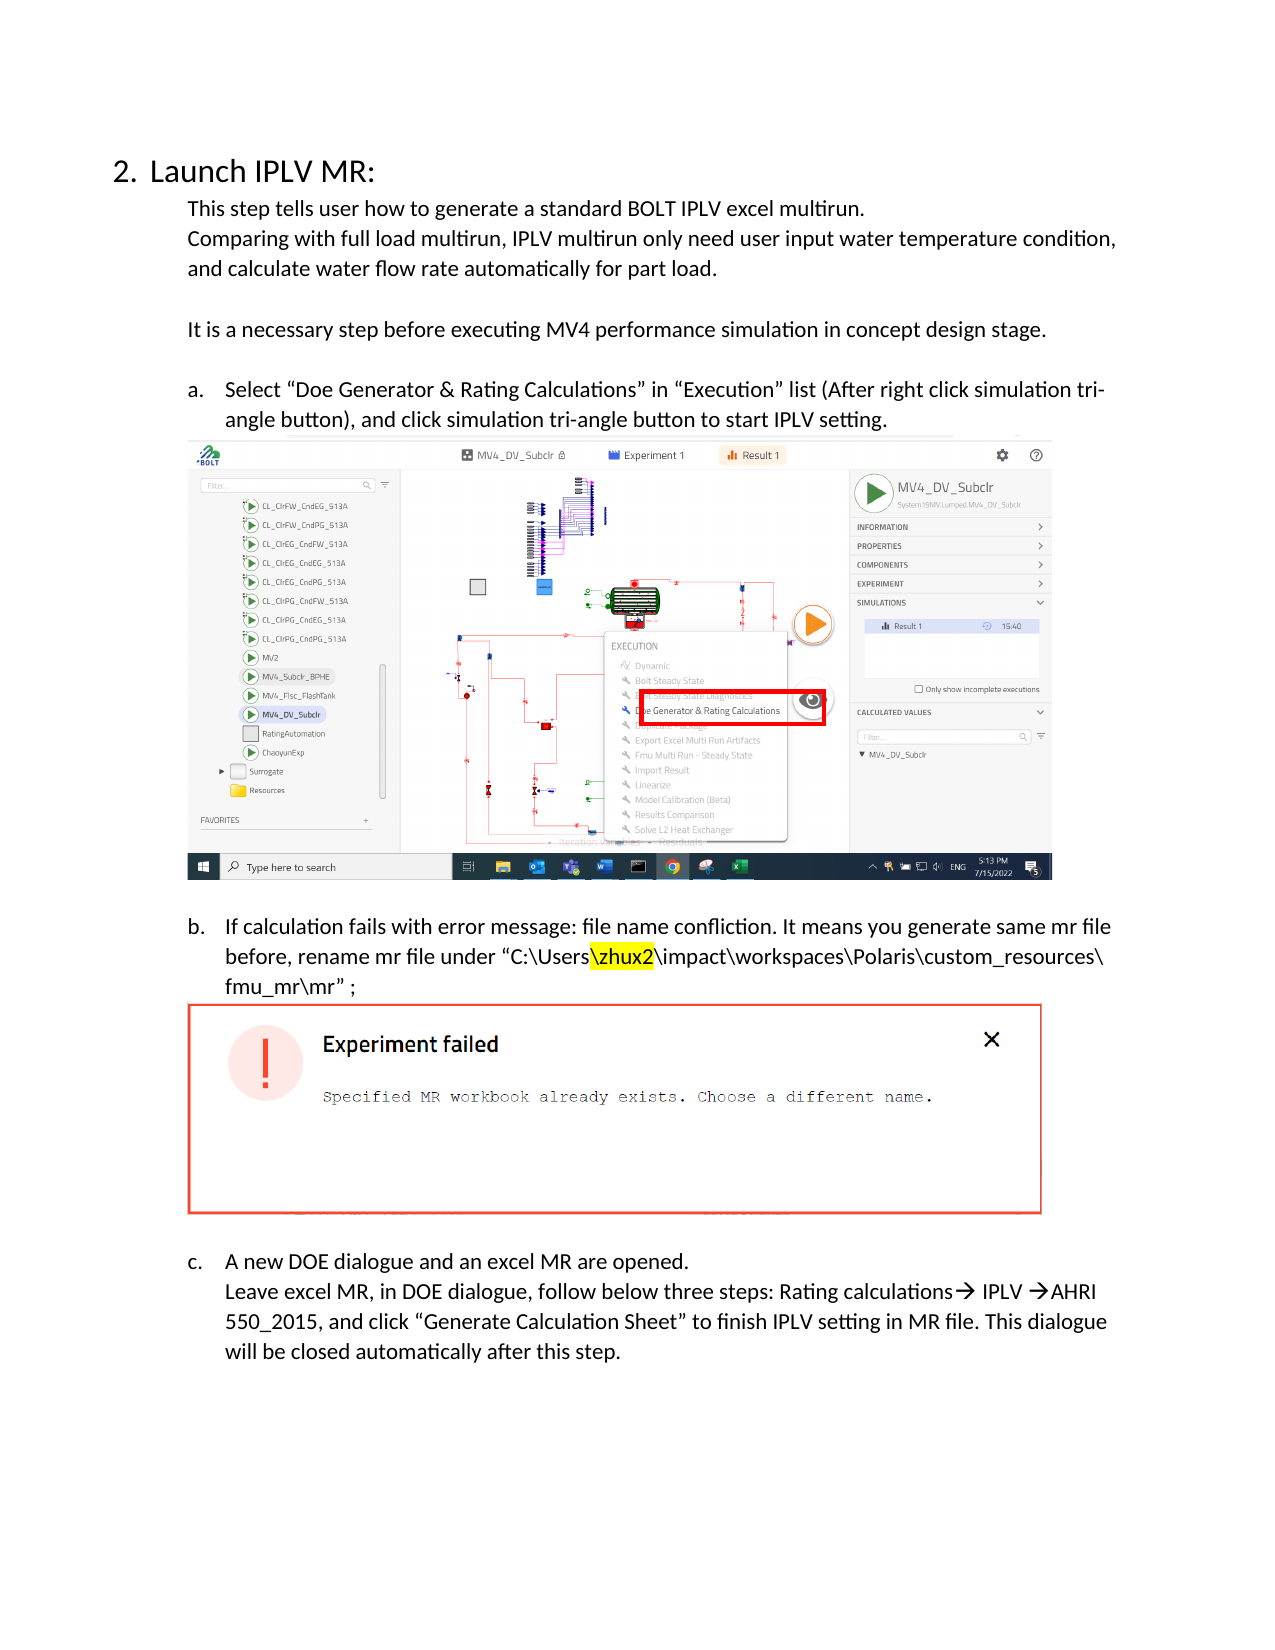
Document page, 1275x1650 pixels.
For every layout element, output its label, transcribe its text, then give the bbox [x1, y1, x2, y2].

list If calculation fails with error message: file name confliction. It means you generate same mr file before, rename mr file under “C:\Users\zhux2\impact\workspaces\Polaris\custom_resources\fmu_mr\mr” ; [187, 912, 1125, 1000]
list This step tells user how to generate a standard BOLT IPLV excel multirun. [187, 194, 1125, 222]
list Comparing with full load multirun, IPLV multirun only need user input water temperature condition, and calculate water flow rate automatically for part load. [187, 224, 1125, 282]
picture [187, 1002, 1042, 1215]
list Select “Doe Generator & Rating Calculations” in “Execution” list (After right click simulation tri-angle button), and click simulation tri-angle button to start IPLV setting. [187, 375, 1125, 433]
list Leave excel MR, in DOE dialogue, follow below three steps: Rating calculations IPLV AHRI 550_2015, and click “Generate Calculation Sheet” to finish IPLV setting in MR file. This dialogue will be closed automatically after this step. [225, 1277, 1125, 1366]
list Launch IPLV MR: [112, 150, 1125, 191]
picture [187, 435, 1053, 880]
list It is a necessary step before executing MV4 performance simulation in concept design stage. [187, 315, 1125, 343]
list A new DOE dialogue and an excel MR are opened. [187, 1247, 1125, 1275]
